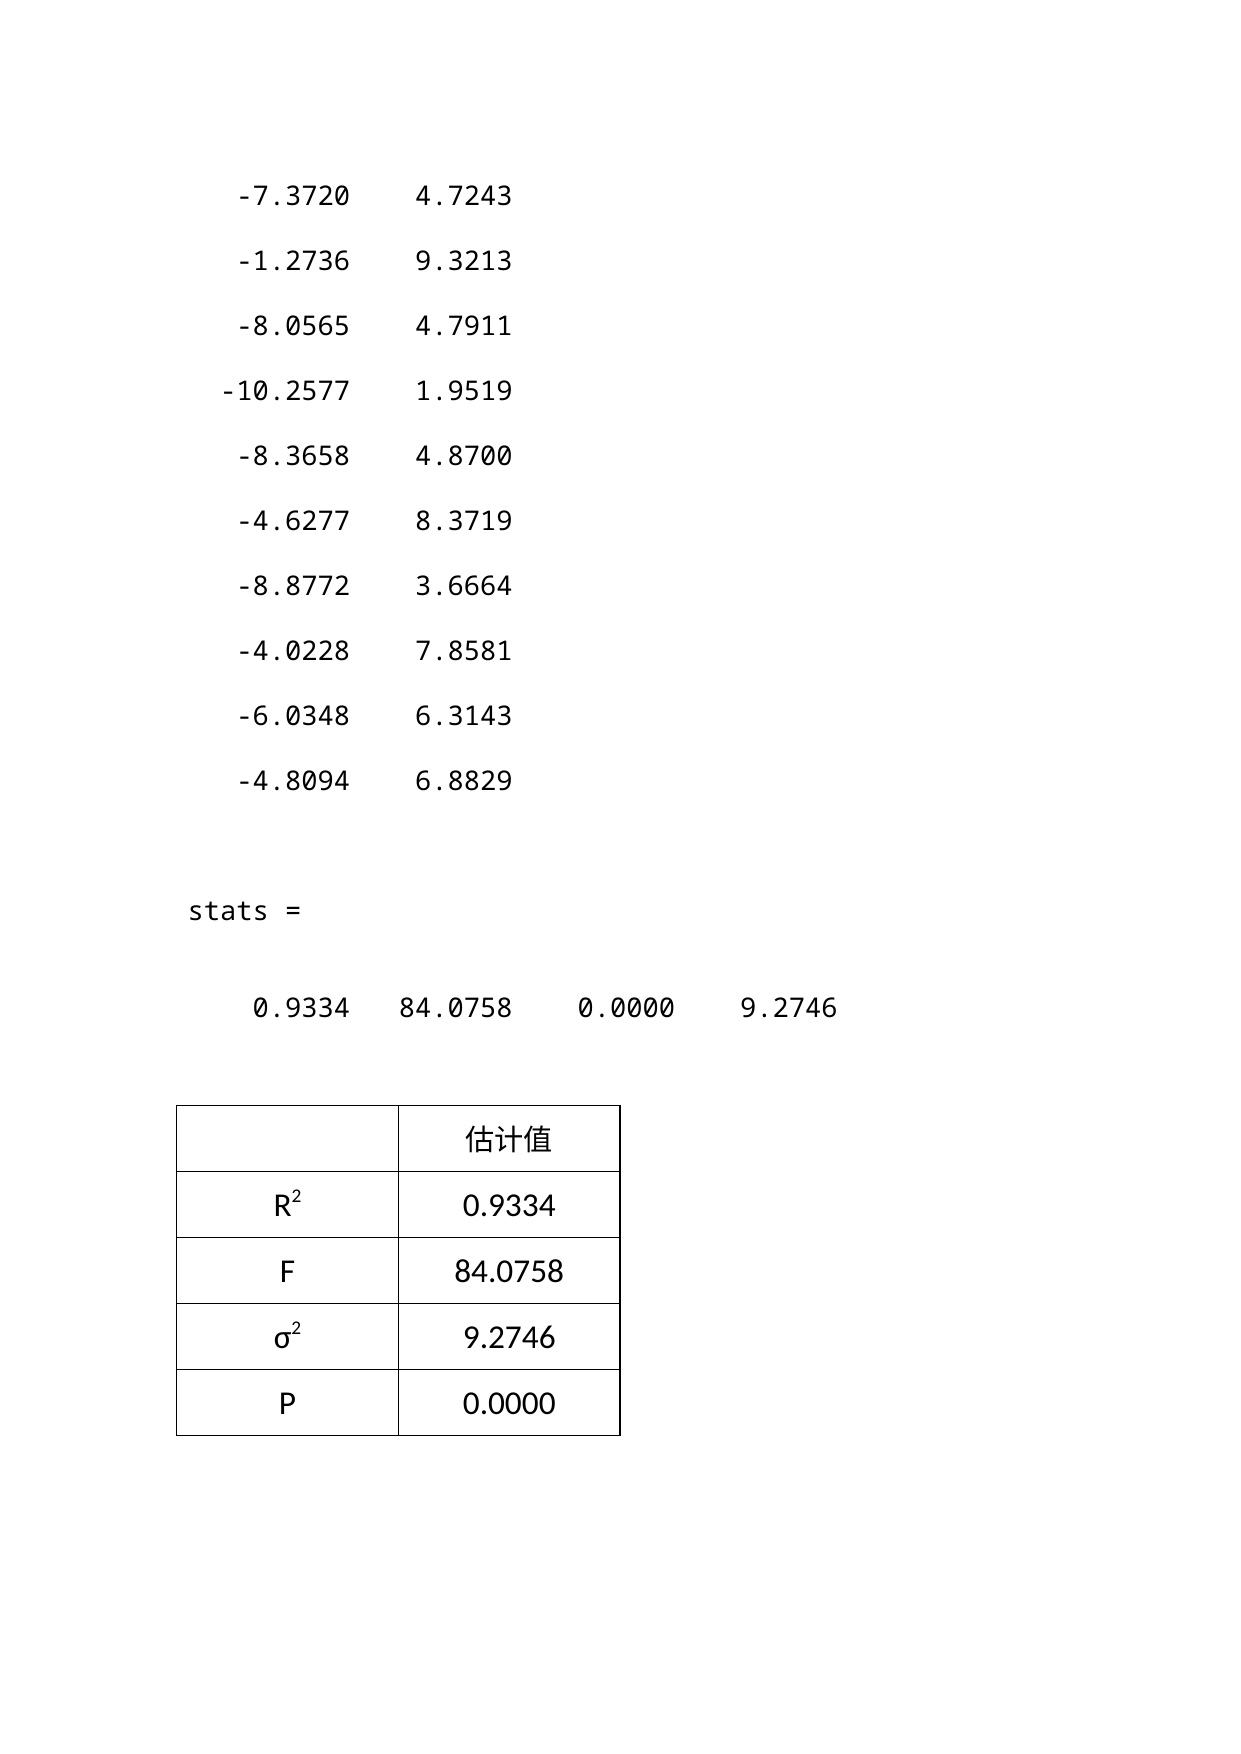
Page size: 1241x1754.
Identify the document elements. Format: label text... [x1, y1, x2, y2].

text -8.0565 4.7911 [187, 292, 1053, 357]
text 0.9334 84.0758 0.0000 9.2746 [187, 974, 1053, 1039]
table_cell 9.2746 [399, 1304, 619, 1369]
table_cell R2 [177, 1172, 398, 1237]
table_header 估计值 [399, 1106, 619, 1171]
table_header [177, 1106, 398, 1171]
text -8.8772 3.6664 [187, 552, 1053, 617]
text -4.0228 7.8581 [187, 617, 1053, 682]
text -6.0348 6.3143 [187, 682, 1053, 747]
text -10.2577 1.9519 [187, 357, 1053, 422]
text -7.3720 4.7243 [187, 162, 1053, 227]
table_cell σ2 [177, 1304, 398, 1369]
text -1.2736 9.3213 [187, 227, 1053, 292]
text -4.6277 8.3719 [187, 487, 1053, 552]
text -8.3658 4.8700 [187, 422, 1053, 487]
table_cell 84.0758 [399, 1238, 619, 1303]
table_cell P [177, 1370, 398, 1435]
text -4.8094 6.8829 [187, 747, 1053, 812]
table_cell 0.0000 [399, 1370, 619, 1435]
table_cell F [177, 1238, 398, 1303]
table_cell 0.9334 [399, 1172, 619, 1237]
text stats = [187, 877, 1053, 942]
